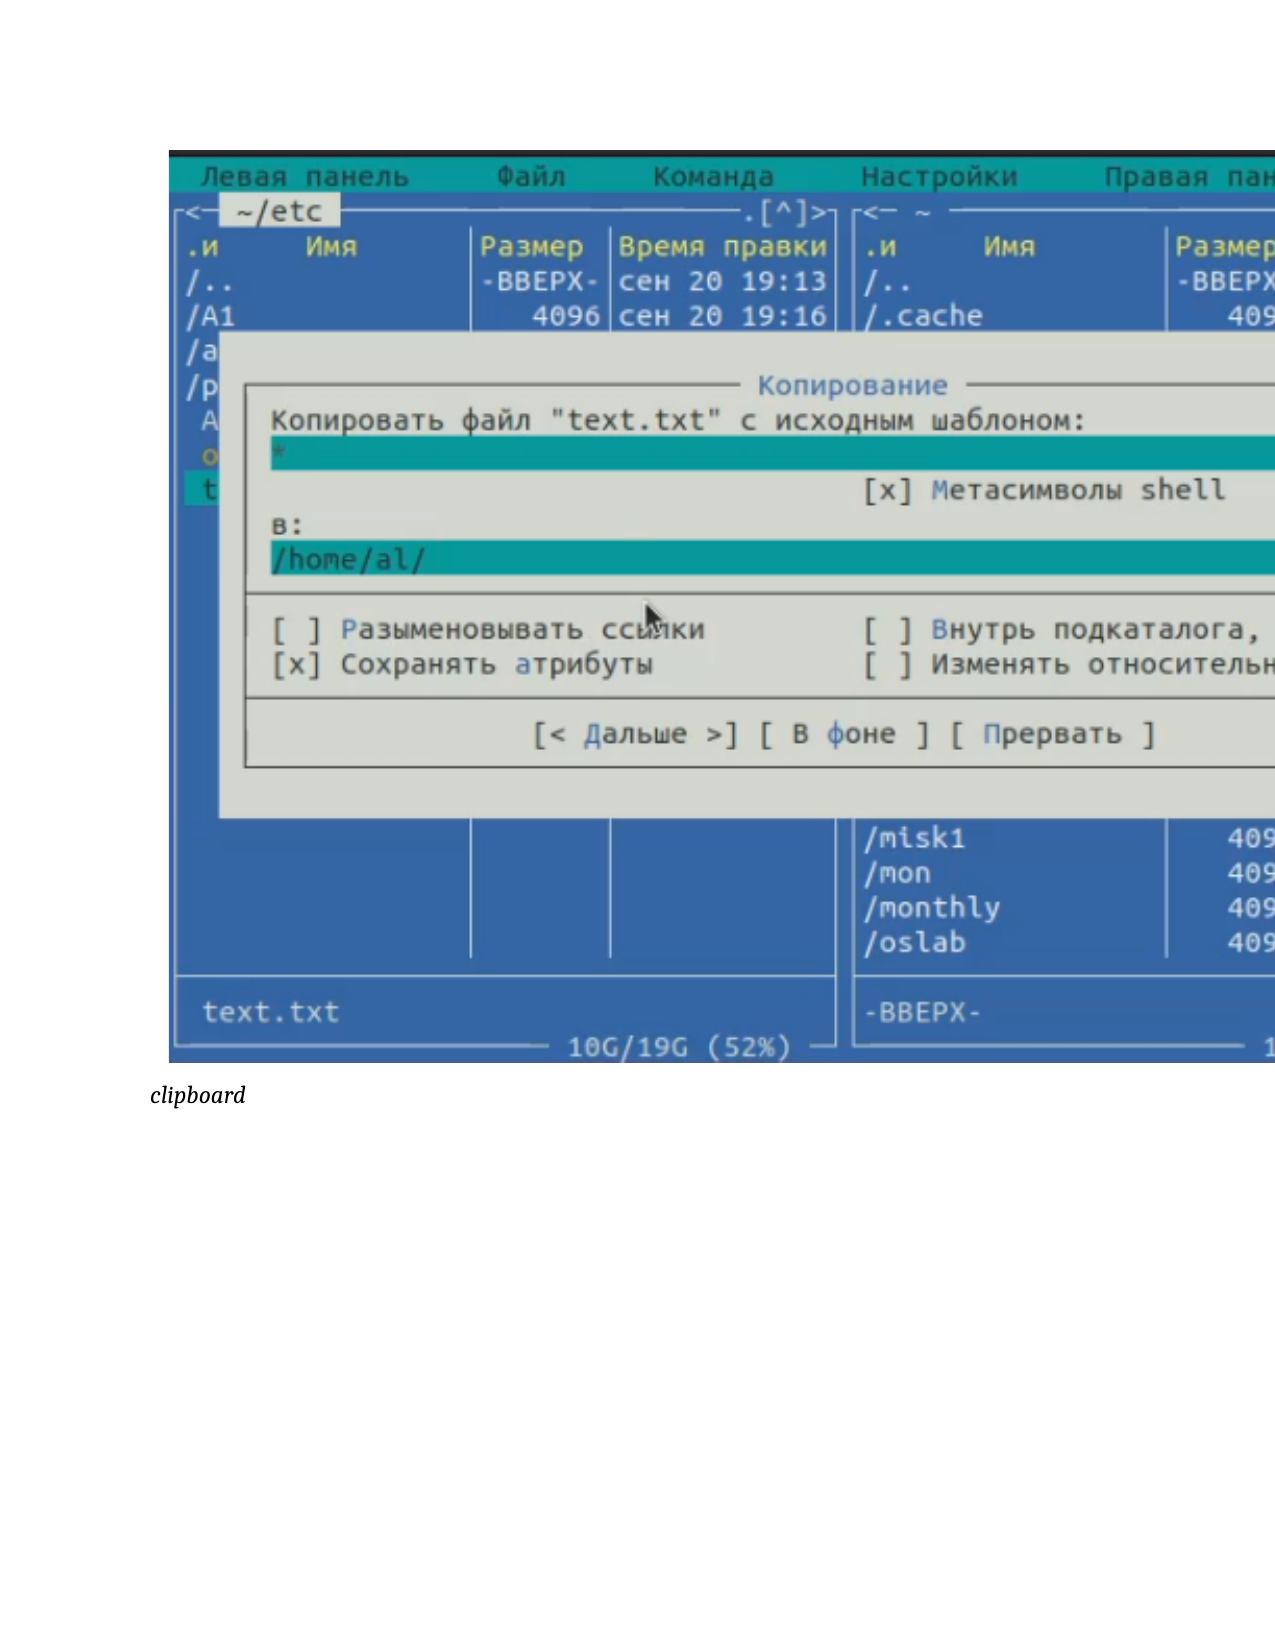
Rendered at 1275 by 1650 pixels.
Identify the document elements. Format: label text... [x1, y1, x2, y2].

text clipboard [150, 1081, 1125, 1110]
picture [168, 150, 1275, 1063]
